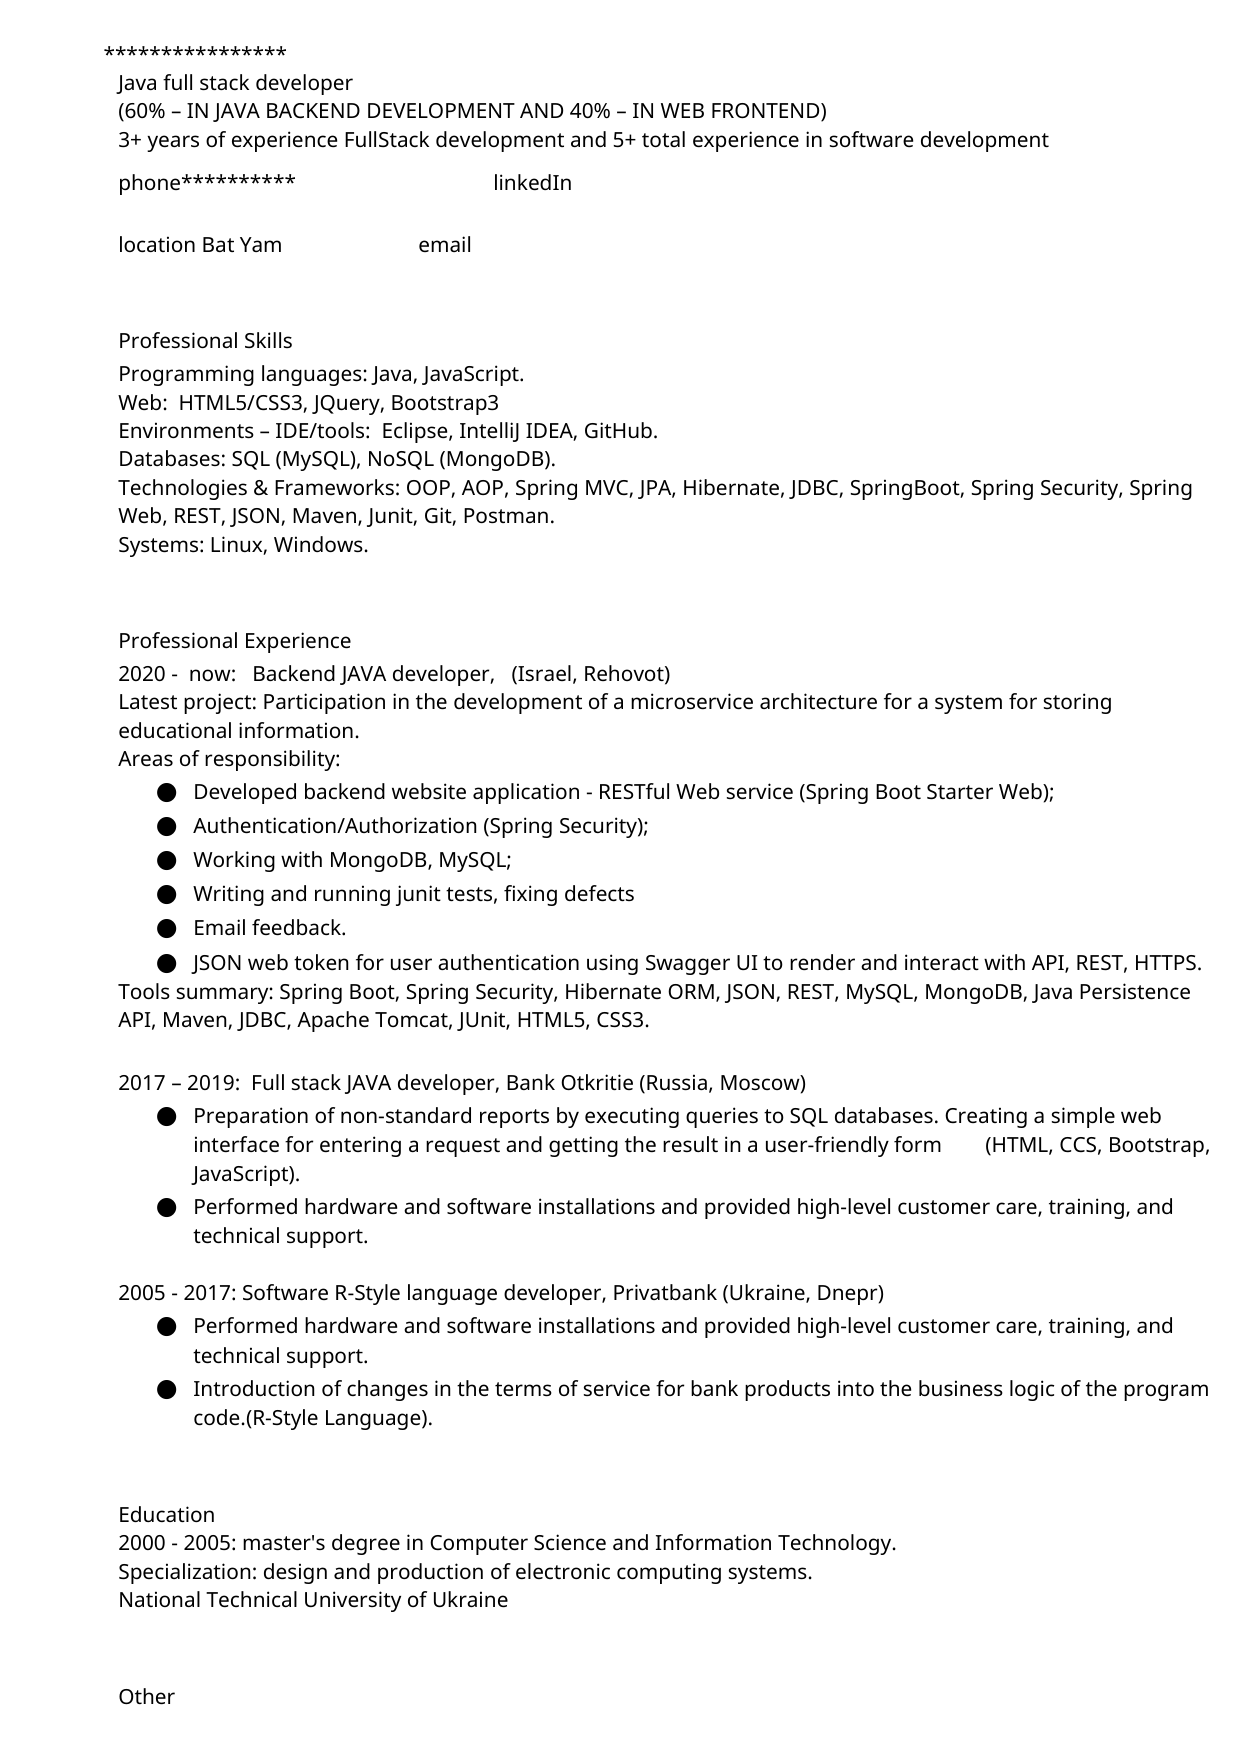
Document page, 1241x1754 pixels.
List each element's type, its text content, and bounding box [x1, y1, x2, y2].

text Databases: SQL (MySQL), NoSQL (MongoDB). [118, 444, 1226, 473]
text ​National Technical University of Ukraine [118, 1585, 1226, 1614]
list Writing and running junit tests, fixing defects [193, 875, 1226, 909]
text Other [118, 1682, 1208, 1710]
text 2020 - now: Backend JAVA developer, (Israel, Rehovot) [118, 659, 1226, 687]
text location Bat Yam email [118, 230, 1208, 258]
text 2017 – 2019: Full stack JAVA developer, Bank Otkritie (Russia, Moscow) [118, 1068, 1226, 1097]
list Introduction of changes in the terms of service for bank products into the business logic of the program code.(R-Style Language). [156, 1369, 1226, 1432]
text Java full stack developer [118, 68, 1208, 97]
text Tools summary: Spring Boot, Spring Security, Hibernate ORM, JSON, REST, MySQL, MongoDB, Java Persistence API, Maven, JDBC, Apache Tomcat, JUnit, HTML5, CSS3. [118, 977, 1226, 1034]
text Environments – IDE/tools: Eclipse, IntelliJ IDEA, GitHub. [118, 416, 1226, 444]
text 3+ years of experience FullStack development and 5+ total experience in software development [118, 125, 1208, 153]
list Performed hardware and software installations and provided high-level customer care, training, and technical support. [156, 1187, 1226, 1250]
text (60% – IN JAVA BACKEND DEVELOPMENT AND 40% – IN WEB FRONTEND) [118, 97, 1208, 125]
list Developed backend website application - RESTful Web service (Spring Boot Starter Web); [193, 773, 1226, 807]
text Professional Skills [118, 327, 1208, 355]
text Programming languages: Java, JavaScript. [118, 359, 1226, 388]
list JSON web token for user authentication using Swagger UI to render and interact with API, REST, HTTPS. [156, 943, 1226, 977]
list Authentication/Authorization (Spring Security); [193, 807, 1226, 841]
text 2005 - 2017: Software R-Style language developer, Privatbank (Ukraine, Dnepr) [118, 1278, 1226, 1307]
text Latest project: Participation in the development of a microservice architecture for a system for storing educational information. [118, 687, 1226, 744]
text Web: HTML5/CSS3, JQuery, Bootstrap3 [118, 388, 1226, 416]
list Performed hardware and software installations and provided high-level customer care, training, and technical support. [156, 1307, 1226, 1369]
text Specialization: design and production of electronic computing systems. [118, 1557, 1226, 1585]
list Preparation of non-standard reports by executing queries to SQL databases. Creating a simple web interface for entering a request and getting the result in a user-friendly form (HTML, CCS, Bootstrap, JavaScript). [156, 1097, 1226, 1187]
text Areas of responsibility: [118, 744, 1226, 773]
text Professional Experience [118, 626, 1208, 655]
text **************** [103, 40, 1226, 68]
text Education [118, 1500, 1208, 1528]
list Working with MongoDB, MySQL; [193, 841, 1226, 875]
text phone********** linkedIn [118, 168, 1208, 196]
text 2000 - 2005: master's degree in Computer Science and Information Technology. [118, 1528, 1226, 1557]
list Email feedback. [156, 909, 1226, 943]
text Technologies & Frameworks: OOP, AOP, Spring MVC, JPA, Hibernate, JDBC, SpringBoot, Spring Security, Spring Web, REST, JSON, Maven, Junit, Git, Postman. [118, 473, 1226, 530]
text Systems: Linux, Windows. [118, 530, 1226, 558]
